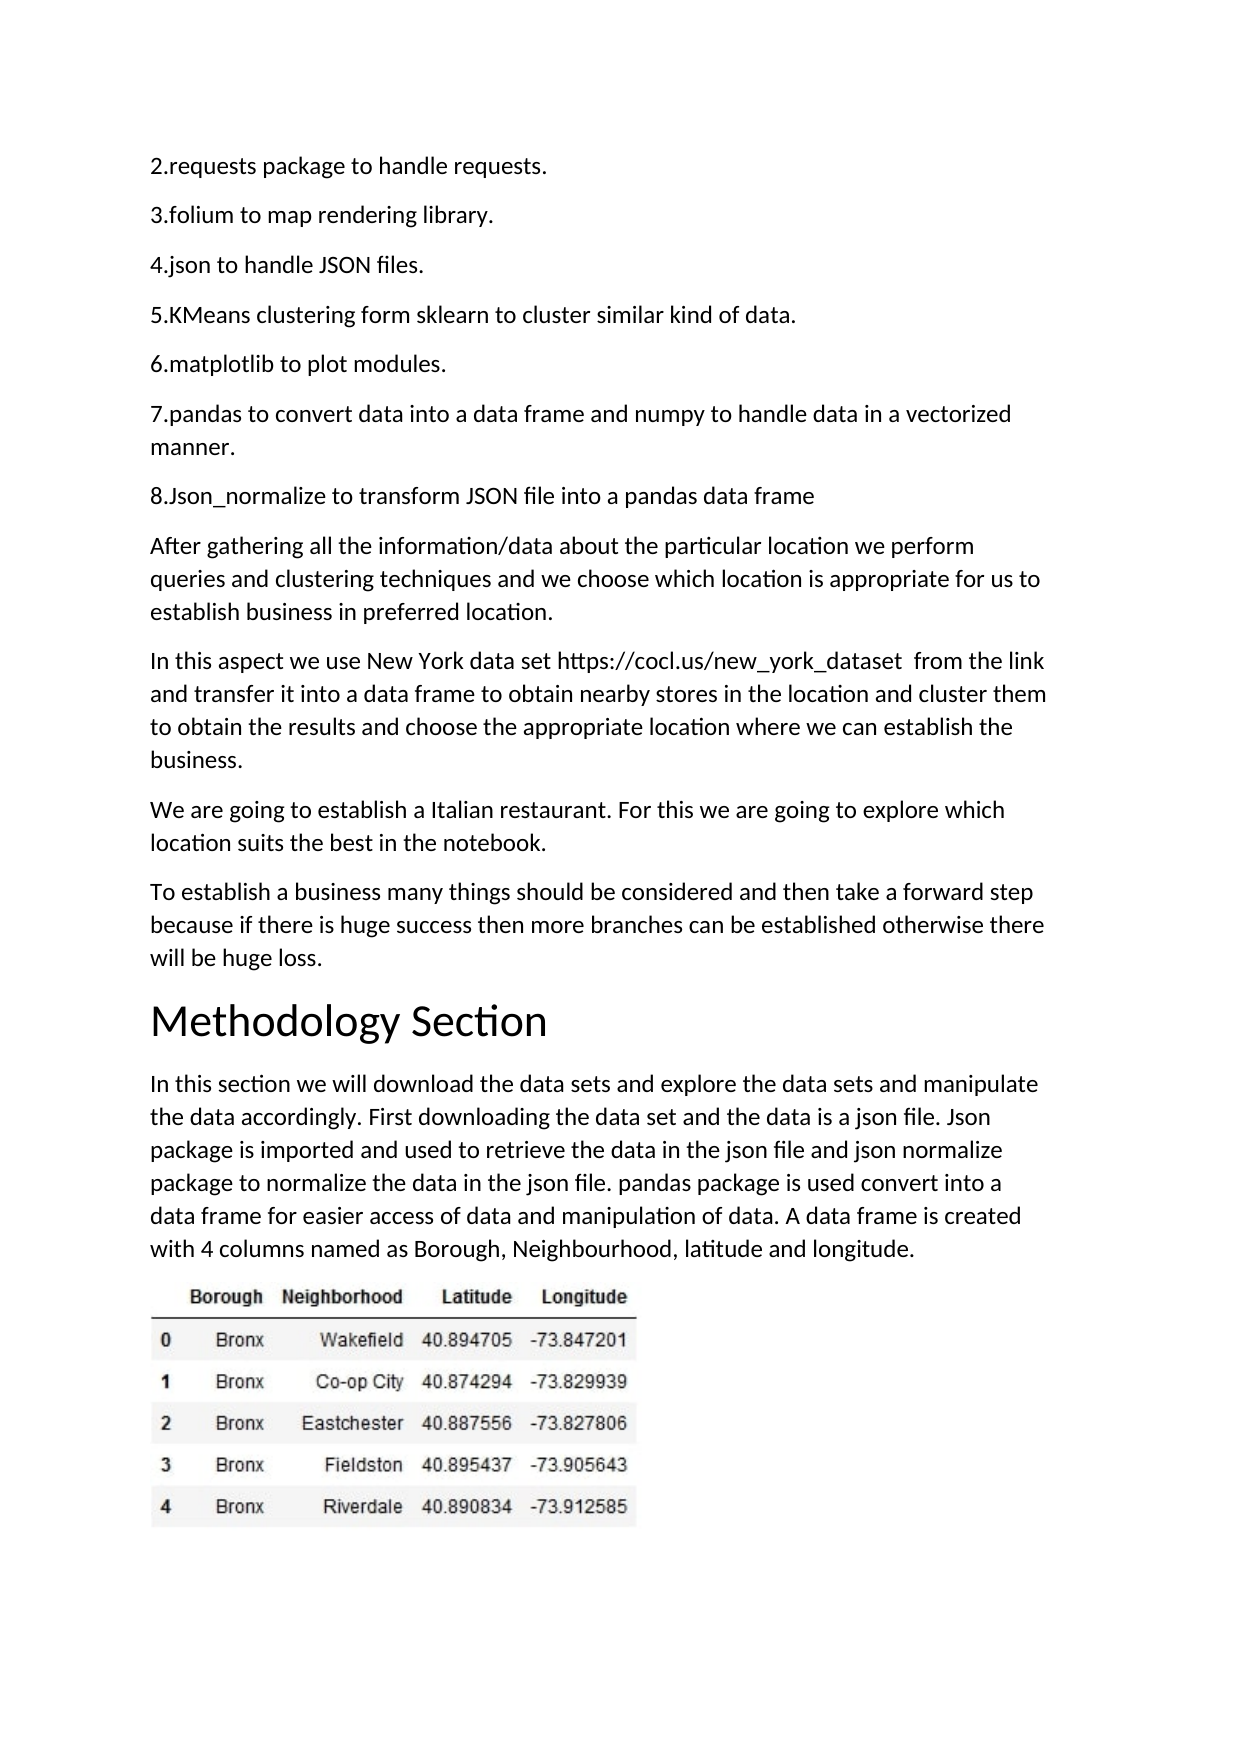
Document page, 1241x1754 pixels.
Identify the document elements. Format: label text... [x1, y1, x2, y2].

text 2.requests package to handle requests. [150, 150, 1053, 181]
text After gathering all the information/data about the particular location we perform queries and clustering techniques and we choose which location is appropriate for us to establish business in preferred location. [150, 530, 1053, 626]
text 4.json to handle JSON files. [150, 249, 1053, 280]
picture [150, 1282, 643, 1535]
text In this section we will download the data sets and explore the data sets and manipulate the data accordingly. First downloading the data set and the data is a json file. Json package is imported and used to retrieve the data in the json file and json normalize package to normalize the data in the json file. pandas package is used convert into a data frame for easier access of data and manipulation of data. A data frame is created with 4 columns named as Borough, Neighbourhood, latitude and longitude. [150, 1069, 1053, 1264]
text 5.KMeans clustering form sklearn to cluster similar kind of data. [150, 299, 1053, 329]
text We are going to establish a Italian restaurant. For this we are going to explore which location suits the best in the notebook. [150, 794, 1053, 857]
text To establish a business many things should be considered and then take a forward step because if there is huge success then more branches can be established otherwise there will be huge loss. [150, 876, 1053, 973]
text 8.Json_normalize to transform JSON file into a pandas data frame [150, 480, 1053, 511]
text In this aspect we use New York data set https://cocl.us/new_york_dataset from the link and transfer it into a data frame to obtain nearby stores in the location and cluster them to obtain the results and choose the appropriate location where we can establish the business. [150, 645, 1053, 775]
text Methodology Section [150, 992, 1053, 1048]
text 3.folium to map rendering library. [150, 199, 1053, 230]
text 7.pandas to convert data into a data frame and numpy to handle data in a vectorized manner. [150, 398, 1053, 461]
text 6.matplotlib to plot modules. [150, 348, 1053, 379]
